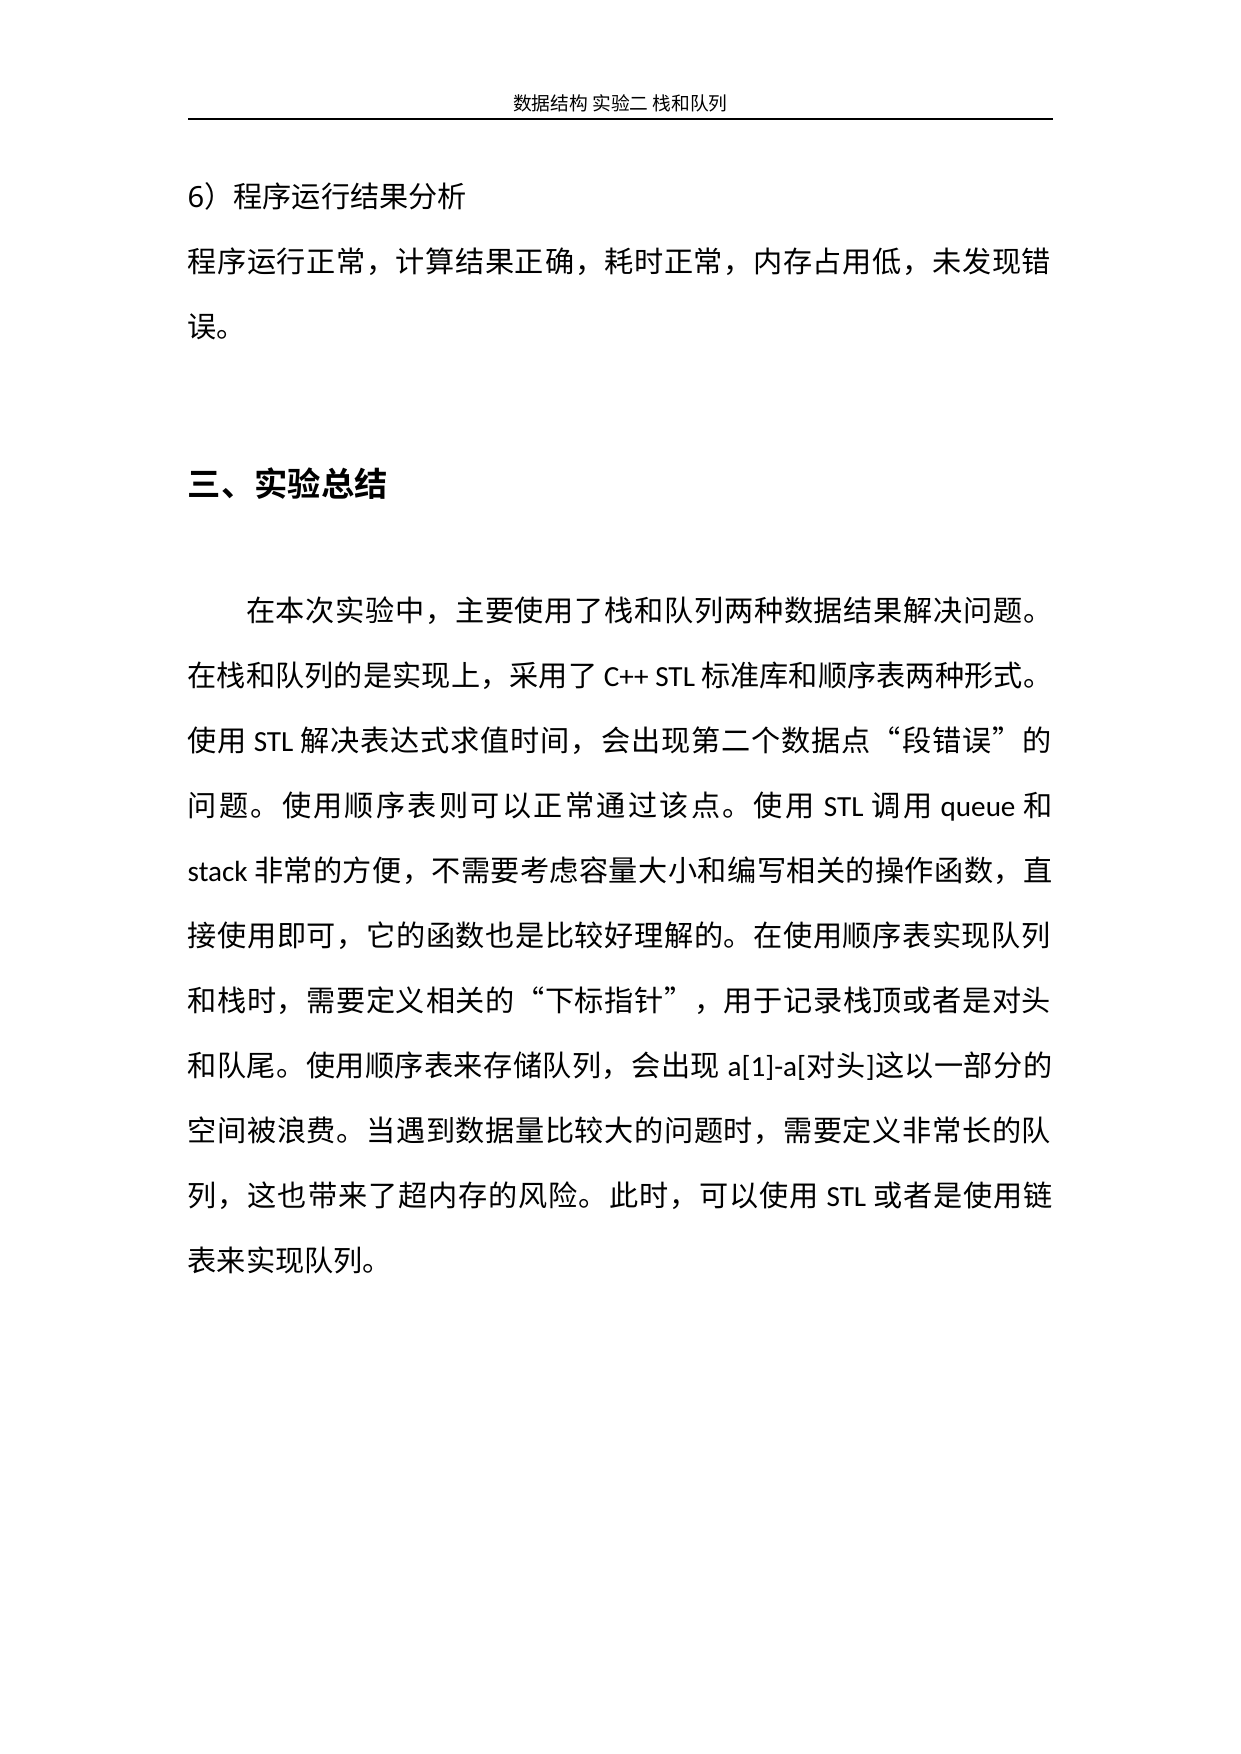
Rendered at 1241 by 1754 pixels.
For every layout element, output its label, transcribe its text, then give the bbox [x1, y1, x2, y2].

text 6）程序运行结果分析 [187, 162, 1053, 227]
subtitle 三、实验总结 [187, 449, 1053, 514]
text 程序运行正常，计算结果正确，耗时正常，内存占用低，未发现错误。 [187, 227, 1053, 357]
text 在本次实验中，主要使用了栈和队列两种数据结果解决问题。在栈和队列的是实现上，采用了C++ STL标准库和顺序表两种形式。使用STL解决表达式求值时间，会出现第二个数据点“段错误”的问题。使用顺序表则可以正常通过该点。使用STL调用queue和stack非常的方便，不需要考虑容量大小和编写相关的操作函数，直接使用即可，它的函数也是比较好理解的。在使用顺序表实现队列和栈时，需要定义相关的“下标指针”，用于记录栈顶或者是对头和队尾。使用顺序表来存储队列，会出现a[1]-a[对头]这以一部分的空间被浪费。当遇到数据量比较大的问题时，需要定义非常长的队列，这也带来了超内存的风险。此时，可以使用STL或者是使用链表来实现队列。 [187, 576, 1053, 1291]
